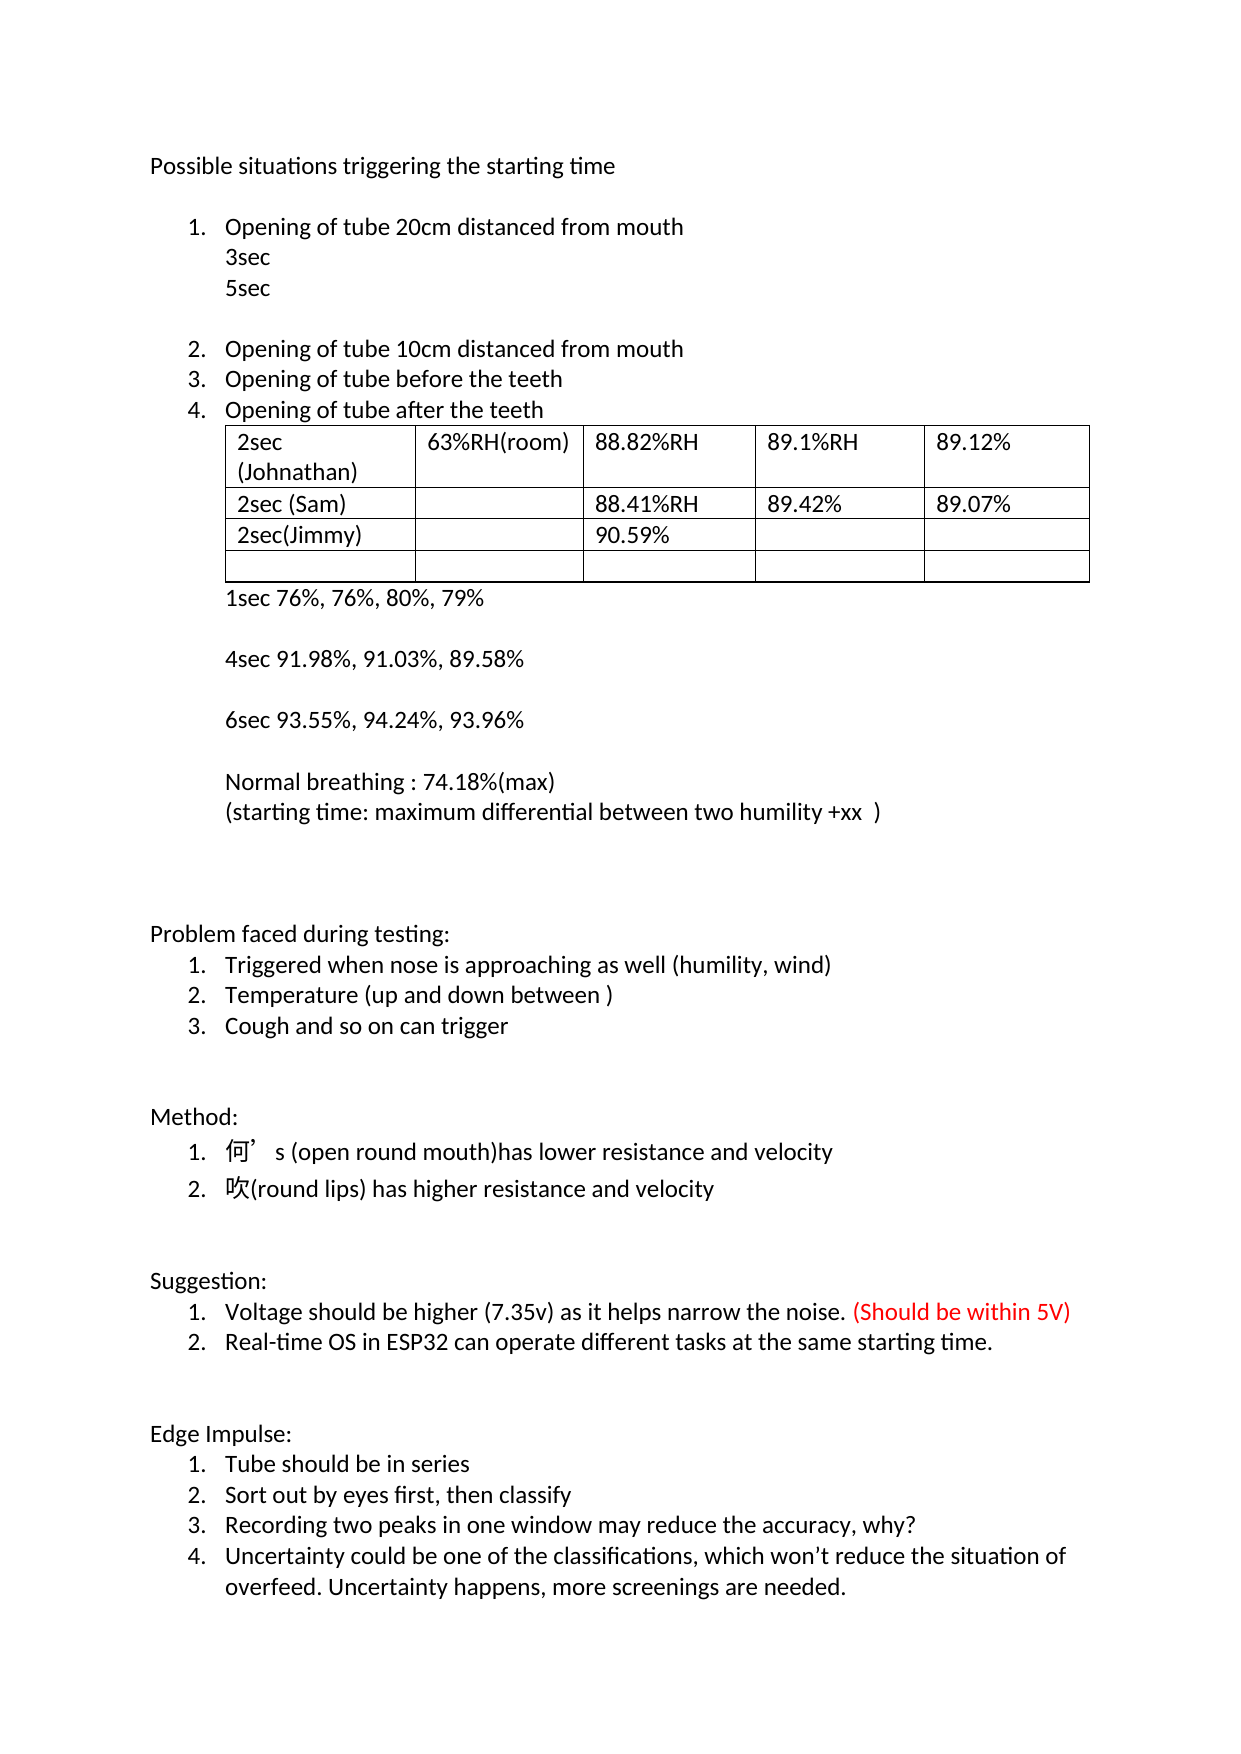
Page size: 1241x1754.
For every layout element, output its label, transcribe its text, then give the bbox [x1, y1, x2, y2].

list Opening of tube before the teeth [187, 364, 1090, 394]
list Temperature (up and down between ) [187, 979, 1090, 1010]
table_header 89.1%RH [756, 426, 924, 487]
table_header 63%RH(room) [416, 426, 583, 487]
list Recording two peaks in one window may reduce the accuracy, why? [187, 1509, 1090, 1540]
table_header 2sec (Johnathan) [226, 426, 415, 487]
table_cell [416, 551, 583, 581]
list 4sec 91.98%, 91.03%, 89.58% [225, 643, 1090, 674]
list Triggered when nose is approaching as well (humility, wind) [187, 949, 1090, 979]
table_cell [925, 519, 1089, 550]
table_cell [756, 551, 924, 581]
table_cell 2sec (Sam) [226, 488, 415, 518]
list Voltage should be higher (7.35v) as it helps narrow the noise. (Should be within 5V) [187, 1296, 1090, 1326]
list 1sec 76%, 76%, 80%, 79% [225, 583, 1090, 613]
list 5sec [225, 272, 1090, 303]
list Opening of tube 20cm distanced from mouth [187, 211, 1090, 242]
list 吹(round lips) has higher resistance and velocity [187, 1168, 1090, 1204]
table_cell 88.41%RH [584, 488, 755, 518]
table_cell [226, 551, 415, 581]
list Opening of tube 10cm distanced from mouth [187, 333, 1090, 364]
table_cell [756, 519, 924, 550]
list Opening of tube after the teeth [187, 394, 1090, 425]
text Method: [150, 1101, 1090, 1132]
table_cell 89.07% [925, 488, 1089, 518]
table_cell 90.59% [584, 519, 755, 550]
text Problem faced during testing: [150, 918, 1090, 949]
list 6sec 93.55%, 94.24%, 93.96% [225, 704, 1090, 735]
table_cell 89.42% [756, 488, 924, 518]
table_cell [584, 551, 755, 581]
list Cough and so on can trigger [187, 1010, 1090, 1040]
list Normal breathing : 74.18%(max) [225, 766, 1090, 796]
list 何’s (open round mouth)has lower resistance and velocity [187, 1132, 1090, 1168]
table_cell [925, 551, 1089, 581]
list (starting time: maximum differential between two humility +xx ) [225, 796, 1090, 827]
list Tube should be in series [187, 1448, 1090, 1479]
list Sort out by eyes first, then classify [187, 1479, 1090, 1509]
table_cell 2sec(Jimmy) [226, 519, 415, 550]
table_cell [416, 488, 583, 518]
text Edge Impulse: [150, 1418, 1090, 1448]
table_cell [416, 519, 583, 550]
table_header 89.12% [925, 426, 1089, 487]
list Uncertainty could be one of the classifications, which won’t reduce the situation of overfeed. Uncertainty happens, more screenings are needed. [187, 1540, 1090, 1601]
list Real-time OS in ESP32 can operate different tasks at the same starting time. [187, 1326, 1090, 1357]
table_header 88.82%RH [584, 426, 755, 487]
list 3sec [225, 242, 1090, 272]
text Possible situations triggering the starting time [150, 150, 1090, 181]
text Suggestion: [150, 1265, 1090, 1296]
